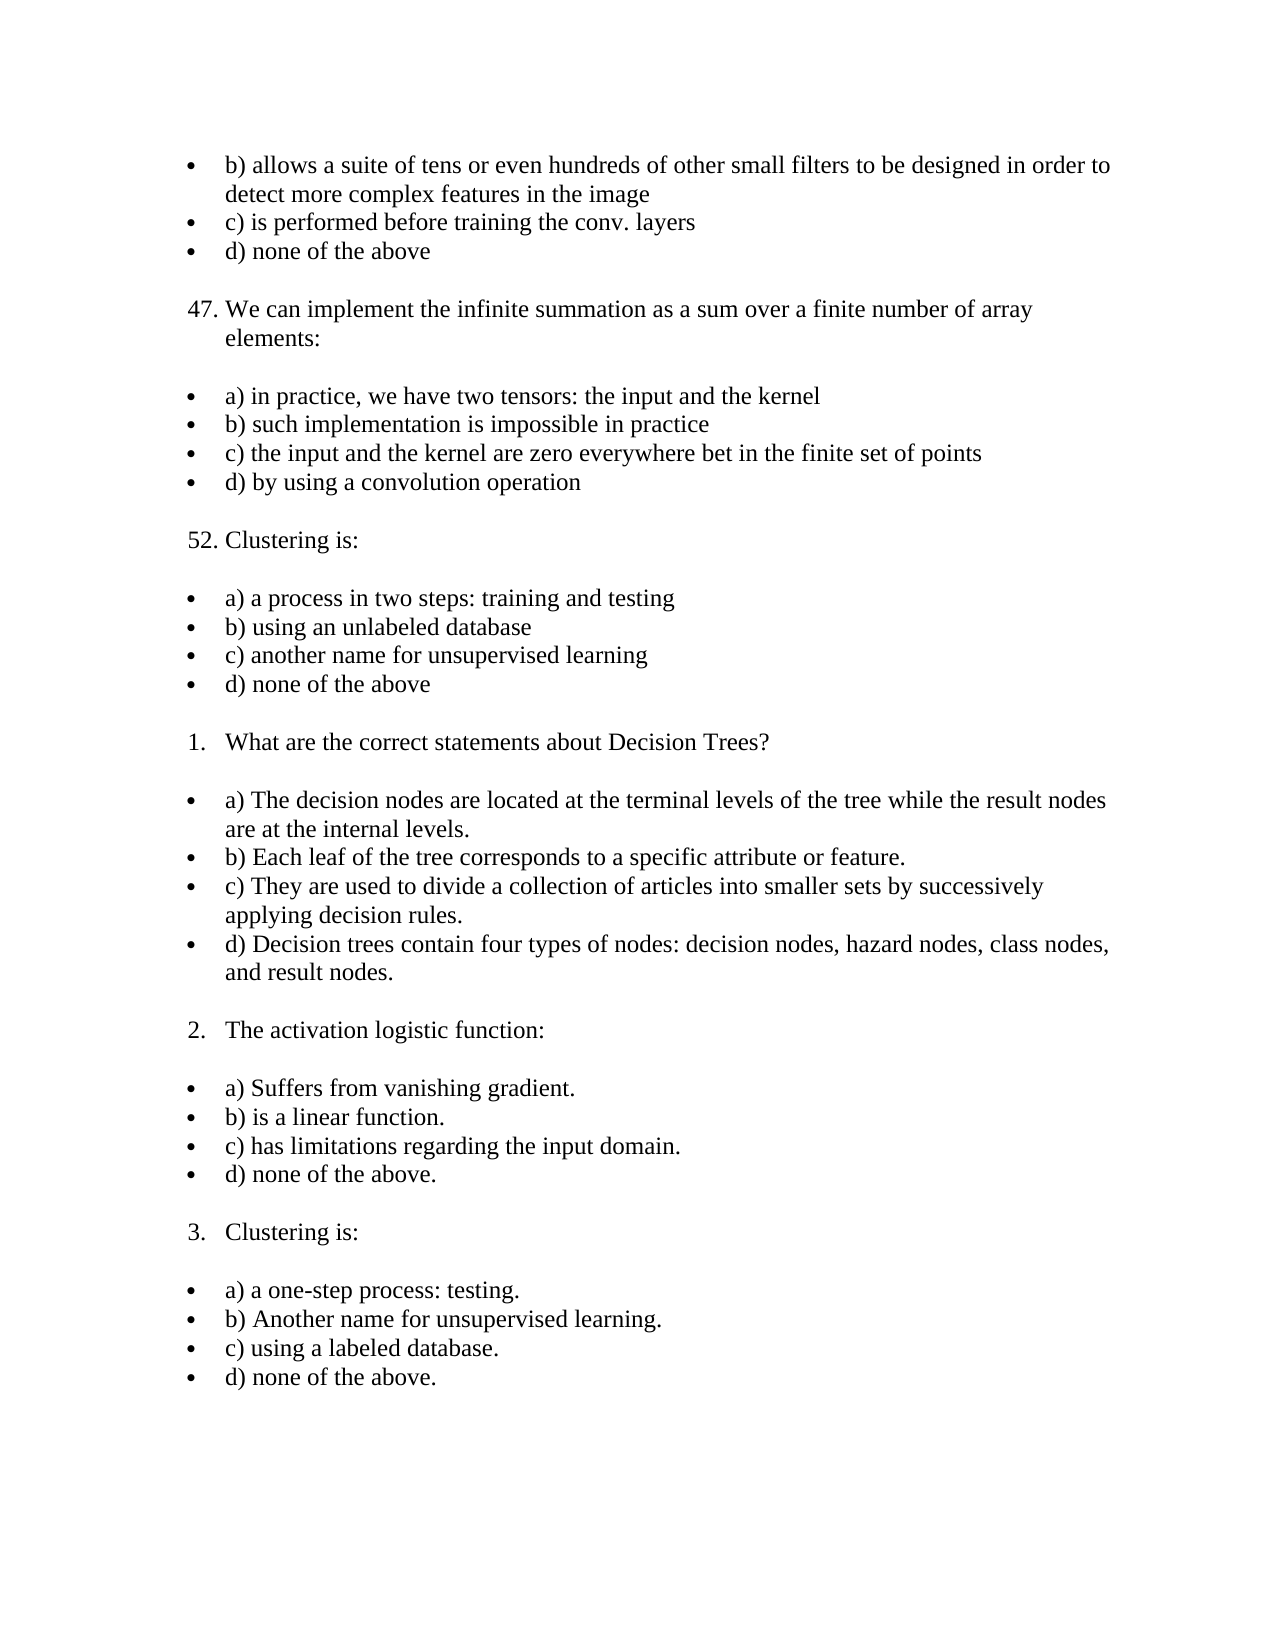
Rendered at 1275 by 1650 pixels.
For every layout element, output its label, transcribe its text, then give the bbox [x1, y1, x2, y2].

list a) in practice, we have two tensors: the input and the kernel [187, 381, 1125, 409]
list d) none of the above. [187, 1362, 1125, 1390]
list d) by using a convolution operation [187, 467, 1125, 496]
list d) none of the above [187, 236, 1125, 265]
list b) allows a suite of tens or even hundreds of other small filters to be designed in order to detect more complex features in the image [187, 150, 1125, 207]
list c) has limitations regarding the input domain. [187, 1131, 1125, 1159]
list c) another name for unsupervised learning [187, 640, 1125, 669]
list c) using a labeled database. [187, 1333, 1125, 1362]
list a) a one-step process: testing. [187, 1275, 1125, 1304]
list b) such implementation is impossible in practice [187, 409, 1125, 438]
list c) They are used to divide a collection of articles into smaller sets by successively applying decision rules. [187, 871, 1125, 929]
list Clustering is: [187, 1217, 1125, 1246]
list d) none of the above. [187, 1159, 1125, 1188]
list c) the input and the kernel are zero everywhere bet in the finite set of points [187, 438, 1125, 467]
list b) is a linear function. [187, 1102, 1125, 1131]
list d) none of the above [187, 669, 1125, 698]
list b) using an unlabeled database [187, 612, 1125, 640]
list We can implement the infinite summation as a sum over a finite number of array elements: [187, 294, 1125, 352]
list a) a process in two steps: training and testing [187, 583, 1125, 612]
list The activation logistic function: [187, 1015, 1125, 1044]
list d) Decision trees contain four types of nodes: decision nodes, hazard nodes, class nodes, and result nodes. [187, 929, 1125, 986]
list b) Another name for unsupervised learning. [187, 1304, 1125, 1333]
list What are the correct statements about Decision Trees? [187, 727, 1125, 756]
list c) is performed before training the conv. layers [187, 207, 1125, 236]
list a) Suffers from vanishing gradient. [187, 1073, 1125, 1102]
list a) The decision nodes are located at the terminal levels of the tree while the result nodes are at the internal levels. [187, 785, 1125, 842]
list Clustering is: [187, 525, 1125, 554]
list b) Each leaf of the tree corresponds to a specific attribute or feature. [187, 842, 1125, 871]
